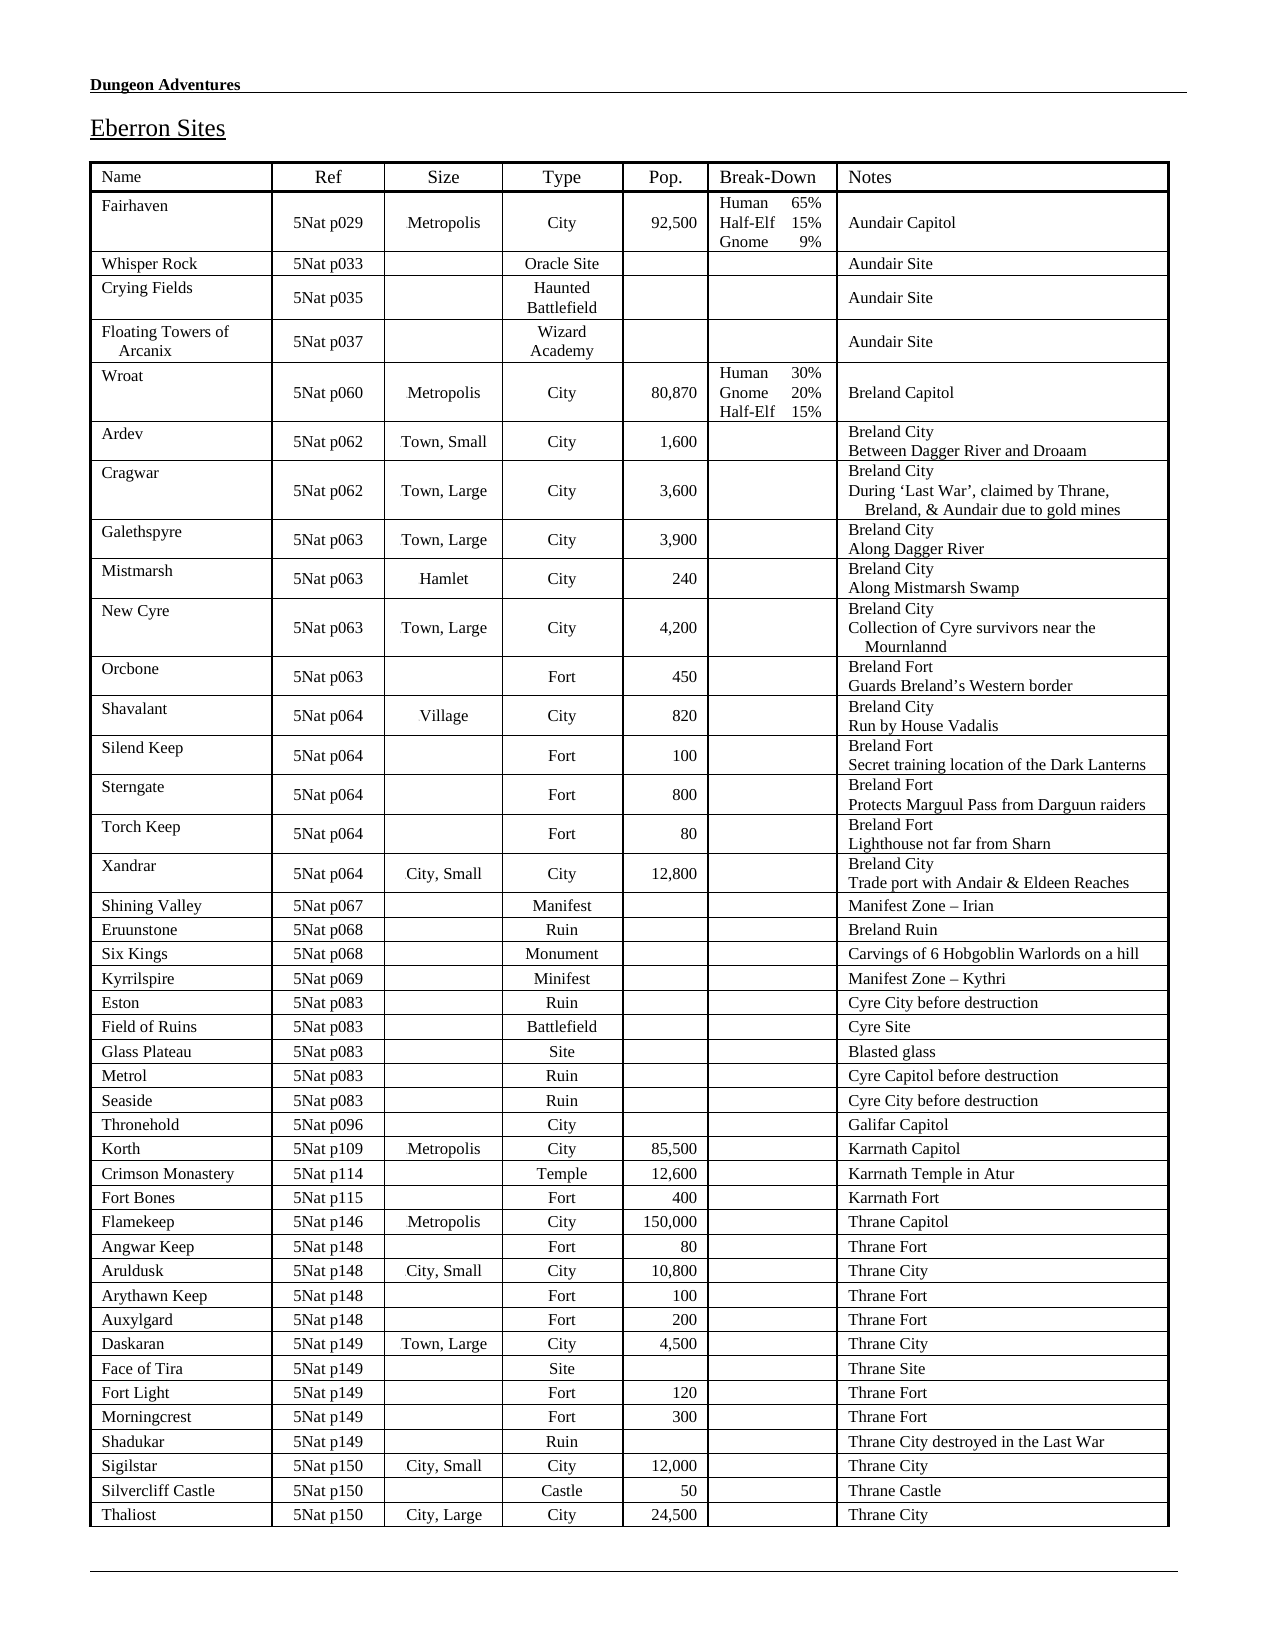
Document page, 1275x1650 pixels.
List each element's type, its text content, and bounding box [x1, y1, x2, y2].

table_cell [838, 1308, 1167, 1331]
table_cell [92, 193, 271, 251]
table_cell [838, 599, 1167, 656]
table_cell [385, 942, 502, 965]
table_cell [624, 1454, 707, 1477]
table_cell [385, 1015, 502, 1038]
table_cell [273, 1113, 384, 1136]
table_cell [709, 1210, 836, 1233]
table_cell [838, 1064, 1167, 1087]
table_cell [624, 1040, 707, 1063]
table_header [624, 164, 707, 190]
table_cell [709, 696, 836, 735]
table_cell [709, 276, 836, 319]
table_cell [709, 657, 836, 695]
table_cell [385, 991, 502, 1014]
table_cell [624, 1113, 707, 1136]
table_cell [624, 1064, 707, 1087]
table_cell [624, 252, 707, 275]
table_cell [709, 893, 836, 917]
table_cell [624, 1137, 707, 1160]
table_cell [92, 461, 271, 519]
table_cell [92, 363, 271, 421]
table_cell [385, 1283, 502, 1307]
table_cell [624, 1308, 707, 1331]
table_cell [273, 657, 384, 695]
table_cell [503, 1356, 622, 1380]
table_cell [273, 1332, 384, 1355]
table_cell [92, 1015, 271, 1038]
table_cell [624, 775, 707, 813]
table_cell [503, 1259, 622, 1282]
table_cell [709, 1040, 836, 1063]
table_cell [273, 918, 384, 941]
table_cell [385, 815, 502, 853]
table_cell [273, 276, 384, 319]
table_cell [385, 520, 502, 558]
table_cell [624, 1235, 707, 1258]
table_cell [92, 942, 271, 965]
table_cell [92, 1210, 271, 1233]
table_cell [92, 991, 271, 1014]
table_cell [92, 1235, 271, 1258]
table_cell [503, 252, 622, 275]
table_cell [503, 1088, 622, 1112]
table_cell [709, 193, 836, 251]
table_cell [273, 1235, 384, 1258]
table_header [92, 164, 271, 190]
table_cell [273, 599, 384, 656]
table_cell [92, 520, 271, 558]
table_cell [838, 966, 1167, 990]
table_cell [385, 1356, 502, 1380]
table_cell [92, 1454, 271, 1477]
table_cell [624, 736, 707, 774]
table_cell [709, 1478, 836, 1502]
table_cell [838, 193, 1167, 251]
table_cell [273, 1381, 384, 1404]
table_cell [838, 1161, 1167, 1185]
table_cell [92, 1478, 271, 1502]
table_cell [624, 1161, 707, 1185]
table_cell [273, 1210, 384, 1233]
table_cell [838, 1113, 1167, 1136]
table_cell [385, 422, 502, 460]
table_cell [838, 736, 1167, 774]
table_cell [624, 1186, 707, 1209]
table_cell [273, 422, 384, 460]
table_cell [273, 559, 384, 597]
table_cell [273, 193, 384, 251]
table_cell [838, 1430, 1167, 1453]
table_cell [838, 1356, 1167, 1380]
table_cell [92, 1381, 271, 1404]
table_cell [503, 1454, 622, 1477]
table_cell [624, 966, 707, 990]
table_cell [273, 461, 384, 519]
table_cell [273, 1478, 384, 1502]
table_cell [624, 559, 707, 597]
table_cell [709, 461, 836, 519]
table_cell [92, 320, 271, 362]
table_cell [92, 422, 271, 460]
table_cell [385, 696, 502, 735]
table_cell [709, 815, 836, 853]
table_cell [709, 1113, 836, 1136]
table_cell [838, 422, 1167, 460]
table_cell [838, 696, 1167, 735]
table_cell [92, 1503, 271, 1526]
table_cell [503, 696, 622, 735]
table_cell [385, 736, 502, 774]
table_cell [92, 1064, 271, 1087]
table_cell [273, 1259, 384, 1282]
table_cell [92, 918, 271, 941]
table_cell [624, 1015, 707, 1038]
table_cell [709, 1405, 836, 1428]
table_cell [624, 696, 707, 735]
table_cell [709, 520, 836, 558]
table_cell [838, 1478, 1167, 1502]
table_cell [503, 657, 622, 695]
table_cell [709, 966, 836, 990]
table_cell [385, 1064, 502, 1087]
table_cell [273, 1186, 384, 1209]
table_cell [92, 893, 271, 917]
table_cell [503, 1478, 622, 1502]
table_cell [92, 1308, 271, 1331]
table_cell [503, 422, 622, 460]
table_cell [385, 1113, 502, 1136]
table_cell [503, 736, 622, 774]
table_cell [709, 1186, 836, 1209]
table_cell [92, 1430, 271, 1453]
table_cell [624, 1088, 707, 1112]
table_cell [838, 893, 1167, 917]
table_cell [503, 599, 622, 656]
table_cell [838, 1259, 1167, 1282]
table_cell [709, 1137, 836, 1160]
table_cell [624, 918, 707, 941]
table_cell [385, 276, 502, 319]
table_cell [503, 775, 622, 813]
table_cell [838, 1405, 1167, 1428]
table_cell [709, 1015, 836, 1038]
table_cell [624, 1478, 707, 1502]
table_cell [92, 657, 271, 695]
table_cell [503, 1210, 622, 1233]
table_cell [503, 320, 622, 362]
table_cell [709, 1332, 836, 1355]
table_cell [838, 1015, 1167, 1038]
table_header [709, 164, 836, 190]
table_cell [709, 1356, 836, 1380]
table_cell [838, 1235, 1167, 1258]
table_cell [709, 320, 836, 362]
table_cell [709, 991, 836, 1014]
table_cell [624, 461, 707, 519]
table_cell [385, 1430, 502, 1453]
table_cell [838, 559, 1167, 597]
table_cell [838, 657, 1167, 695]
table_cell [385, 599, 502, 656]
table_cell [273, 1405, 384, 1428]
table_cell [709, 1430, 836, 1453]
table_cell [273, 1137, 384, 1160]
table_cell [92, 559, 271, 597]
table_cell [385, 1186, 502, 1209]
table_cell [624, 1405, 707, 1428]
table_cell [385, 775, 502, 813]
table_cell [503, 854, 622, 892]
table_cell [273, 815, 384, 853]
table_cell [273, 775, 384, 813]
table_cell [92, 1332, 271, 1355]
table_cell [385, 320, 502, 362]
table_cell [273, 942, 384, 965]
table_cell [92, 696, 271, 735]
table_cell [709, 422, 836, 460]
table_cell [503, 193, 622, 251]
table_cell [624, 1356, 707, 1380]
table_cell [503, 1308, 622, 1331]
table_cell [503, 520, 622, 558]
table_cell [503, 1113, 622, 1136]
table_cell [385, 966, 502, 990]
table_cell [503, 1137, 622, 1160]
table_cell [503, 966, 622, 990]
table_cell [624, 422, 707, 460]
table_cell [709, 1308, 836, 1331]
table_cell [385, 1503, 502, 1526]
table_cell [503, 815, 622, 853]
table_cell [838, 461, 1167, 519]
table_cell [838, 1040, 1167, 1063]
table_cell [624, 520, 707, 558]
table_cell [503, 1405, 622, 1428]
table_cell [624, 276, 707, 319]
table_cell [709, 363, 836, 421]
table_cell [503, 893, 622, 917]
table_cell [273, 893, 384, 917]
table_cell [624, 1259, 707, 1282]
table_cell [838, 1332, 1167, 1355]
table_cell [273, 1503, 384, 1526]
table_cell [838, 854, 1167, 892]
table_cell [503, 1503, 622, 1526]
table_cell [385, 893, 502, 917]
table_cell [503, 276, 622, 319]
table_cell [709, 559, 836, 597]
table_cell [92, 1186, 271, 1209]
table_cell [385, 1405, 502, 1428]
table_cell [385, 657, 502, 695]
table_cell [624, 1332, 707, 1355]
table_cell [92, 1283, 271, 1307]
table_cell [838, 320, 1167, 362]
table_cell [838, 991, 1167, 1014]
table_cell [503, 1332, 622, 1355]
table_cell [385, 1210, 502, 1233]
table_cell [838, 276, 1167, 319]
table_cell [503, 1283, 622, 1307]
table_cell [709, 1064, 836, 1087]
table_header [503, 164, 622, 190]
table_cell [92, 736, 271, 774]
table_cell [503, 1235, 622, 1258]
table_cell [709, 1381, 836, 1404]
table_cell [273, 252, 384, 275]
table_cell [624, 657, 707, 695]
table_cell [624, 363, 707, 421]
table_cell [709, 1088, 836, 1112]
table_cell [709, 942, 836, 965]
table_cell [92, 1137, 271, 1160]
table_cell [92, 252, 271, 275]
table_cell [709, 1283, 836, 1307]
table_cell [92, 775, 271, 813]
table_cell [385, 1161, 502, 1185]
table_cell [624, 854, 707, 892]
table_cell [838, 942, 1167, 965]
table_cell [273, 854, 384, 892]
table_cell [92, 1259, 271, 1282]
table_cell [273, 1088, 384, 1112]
subtitle Eberron Sites [90, 113, 1185, 142]
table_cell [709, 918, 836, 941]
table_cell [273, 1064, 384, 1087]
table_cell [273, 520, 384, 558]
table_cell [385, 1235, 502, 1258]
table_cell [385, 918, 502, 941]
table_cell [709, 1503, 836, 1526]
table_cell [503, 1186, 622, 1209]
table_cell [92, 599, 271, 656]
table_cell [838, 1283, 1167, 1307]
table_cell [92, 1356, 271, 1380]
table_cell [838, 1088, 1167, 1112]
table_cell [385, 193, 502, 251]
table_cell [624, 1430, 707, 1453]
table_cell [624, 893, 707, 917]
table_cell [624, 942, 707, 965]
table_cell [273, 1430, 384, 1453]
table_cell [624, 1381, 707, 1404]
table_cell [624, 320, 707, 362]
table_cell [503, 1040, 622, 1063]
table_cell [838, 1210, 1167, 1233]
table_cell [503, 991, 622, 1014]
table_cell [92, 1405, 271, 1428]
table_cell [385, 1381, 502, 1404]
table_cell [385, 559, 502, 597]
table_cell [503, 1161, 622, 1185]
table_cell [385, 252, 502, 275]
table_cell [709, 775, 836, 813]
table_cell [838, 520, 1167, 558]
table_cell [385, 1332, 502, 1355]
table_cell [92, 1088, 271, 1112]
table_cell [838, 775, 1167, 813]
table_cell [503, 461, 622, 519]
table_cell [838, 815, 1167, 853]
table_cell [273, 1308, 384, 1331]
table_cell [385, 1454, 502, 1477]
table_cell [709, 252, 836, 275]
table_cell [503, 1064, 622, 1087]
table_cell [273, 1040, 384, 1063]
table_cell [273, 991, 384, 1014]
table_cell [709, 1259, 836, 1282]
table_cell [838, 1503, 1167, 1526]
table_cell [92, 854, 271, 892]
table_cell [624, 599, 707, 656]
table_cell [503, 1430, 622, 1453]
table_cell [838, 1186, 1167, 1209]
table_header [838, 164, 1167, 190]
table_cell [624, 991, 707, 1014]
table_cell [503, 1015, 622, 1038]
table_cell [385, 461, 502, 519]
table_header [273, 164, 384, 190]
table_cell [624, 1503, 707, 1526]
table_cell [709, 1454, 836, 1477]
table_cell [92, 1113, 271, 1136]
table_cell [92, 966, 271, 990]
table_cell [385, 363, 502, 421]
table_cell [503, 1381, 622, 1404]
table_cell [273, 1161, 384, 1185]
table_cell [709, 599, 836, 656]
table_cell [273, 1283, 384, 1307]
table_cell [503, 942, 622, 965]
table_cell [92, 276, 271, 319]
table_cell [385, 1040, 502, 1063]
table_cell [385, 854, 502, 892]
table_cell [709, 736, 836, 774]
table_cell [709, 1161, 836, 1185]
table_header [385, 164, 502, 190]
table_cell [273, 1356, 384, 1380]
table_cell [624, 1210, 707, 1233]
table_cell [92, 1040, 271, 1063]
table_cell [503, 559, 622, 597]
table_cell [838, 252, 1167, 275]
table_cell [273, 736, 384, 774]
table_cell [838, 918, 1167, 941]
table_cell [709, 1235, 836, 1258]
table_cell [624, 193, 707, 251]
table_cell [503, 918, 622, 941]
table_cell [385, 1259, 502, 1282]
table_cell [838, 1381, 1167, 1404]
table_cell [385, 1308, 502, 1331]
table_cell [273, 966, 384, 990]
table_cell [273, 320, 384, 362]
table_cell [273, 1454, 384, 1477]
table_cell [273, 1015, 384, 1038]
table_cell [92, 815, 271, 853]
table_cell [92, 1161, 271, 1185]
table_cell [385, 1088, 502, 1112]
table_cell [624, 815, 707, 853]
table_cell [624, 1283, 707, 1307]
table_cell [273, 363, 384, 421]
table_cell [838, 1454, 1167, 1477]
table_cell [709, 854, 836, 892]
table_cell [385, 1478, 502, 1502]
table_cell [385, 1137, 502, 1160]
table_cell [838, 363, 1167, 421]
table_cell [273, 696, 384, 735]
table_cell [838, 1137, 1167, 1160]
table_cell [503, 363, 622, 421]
